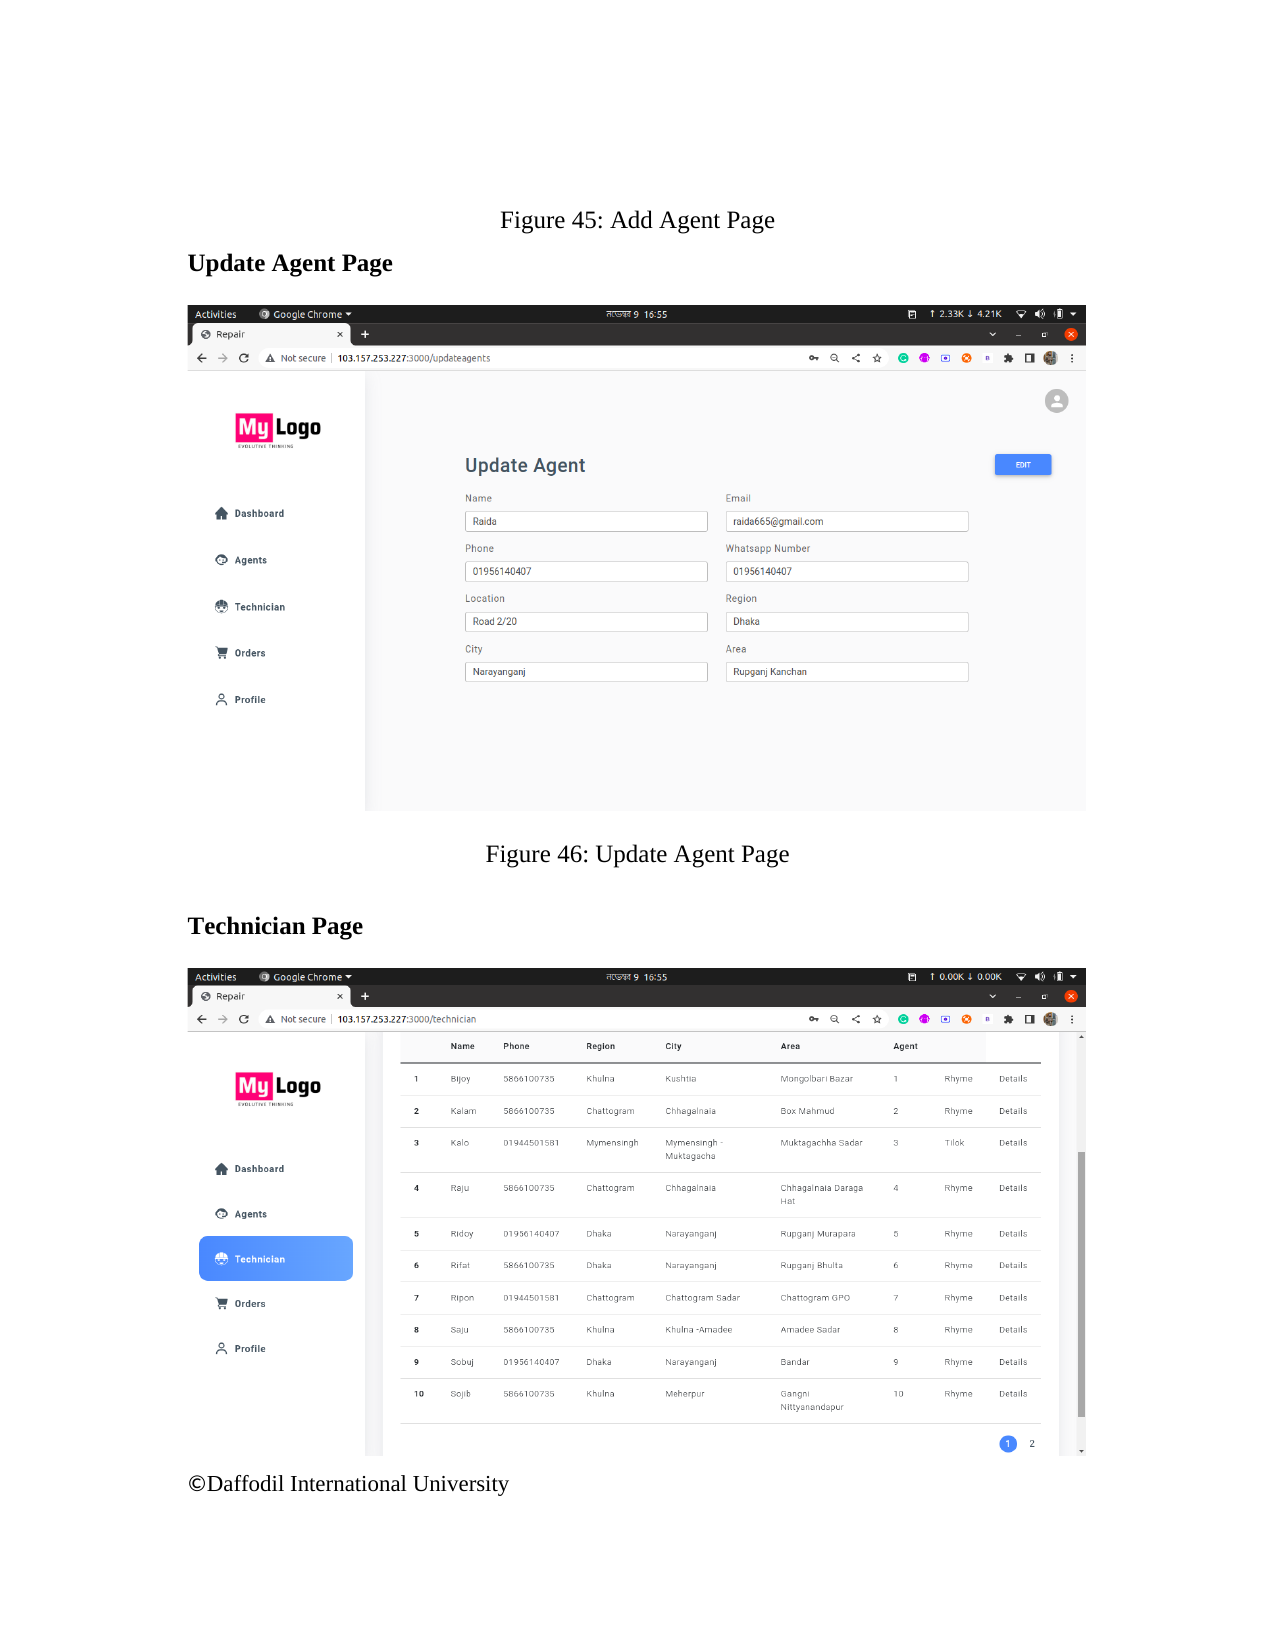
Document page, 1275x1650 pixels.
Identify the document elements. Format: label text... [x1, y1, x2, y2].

text Technician Page [187, 911, 1087, 940]
picture [187, 305, 1086, 811]
text Figure 46: Update Agent Page [187, 839, 1087, 868]
text Figure 45: Add Agent Page [187, 205, 1087, 234]
text Update Agent Page [187, 248, 1087, 277]
picture [187, 968, 1086, 1456]
